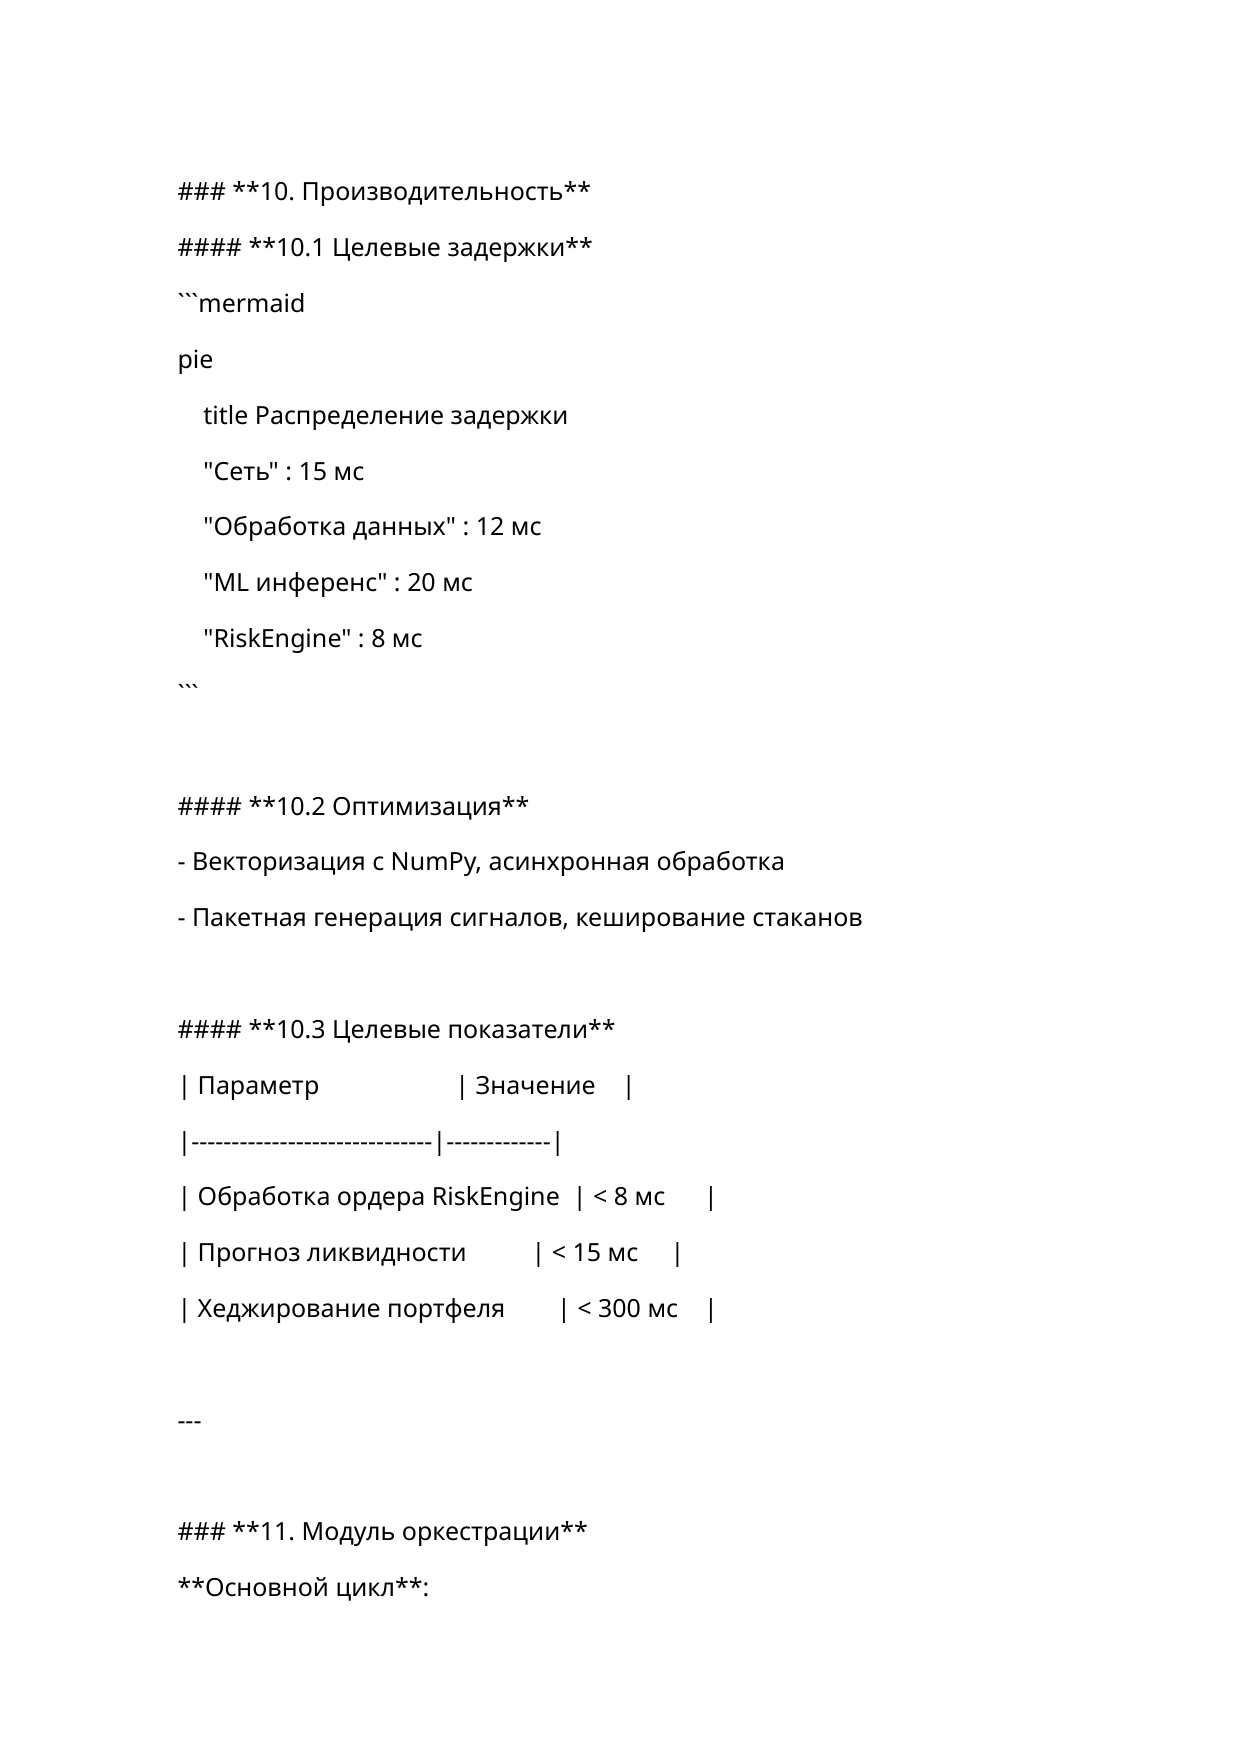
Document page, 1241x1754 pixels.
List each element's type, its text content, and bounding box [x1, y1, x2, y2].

text #### **10.2 Оптимизация** [177, 788, 1152, 822]
text **Основной цикл**: [177, 1570, 1152, 1604]
text title Распределение задержки [177, 397, 1152, 431]
text - Векторизация с NumPy, асинхронная обработка [177, 844, 1152, 878]
text ```mermaid [177, 286, 1152, 320]
text | Параметр | Значение | [177, 1067, 1152, 1101]
text |------------------------------|-------------| [177, 1123, 1152, 1157]
text - Пакетная генерация сигналов, кеширование стаканов [177, 900, 1152, 934]
text | Прогноз ликвидности | < 15 мс | [177, 1235, 1152, 1269]
text "Сеть" : 15 мс [177, 453, 1152, 487]
text ``` [177, 676, 1152, 711]
text pie [177, 341, 1152, 376]
text "ML инференс" : 20 мс [177, 565, 1152, 599]
text --- [177, 1402, 1152, 1436]
text #### **10.1 Целевые задержки** [177, 230, 1152, 264]
text "Обработка данных" : 12 мс [177, 509, 1152, 543]
text ### **11. Модуль оркестрации** [177, 1514, 1152, 1548]
text | Хеджирование портфеля | < 300 мс | [177, 1291, 1152, 1325]
text ### **10. Производительность** [177, 174, 1152, 208]
text | Обработка ордера RiskEngine | < 8 мс | [177, 1179, 1152, 1213]
text #### **10.3 Целевые показатели** [177, 1011, 1152, 1046]
text "RiskEngine" : 8 мс [177, 621, 1152, 655]
